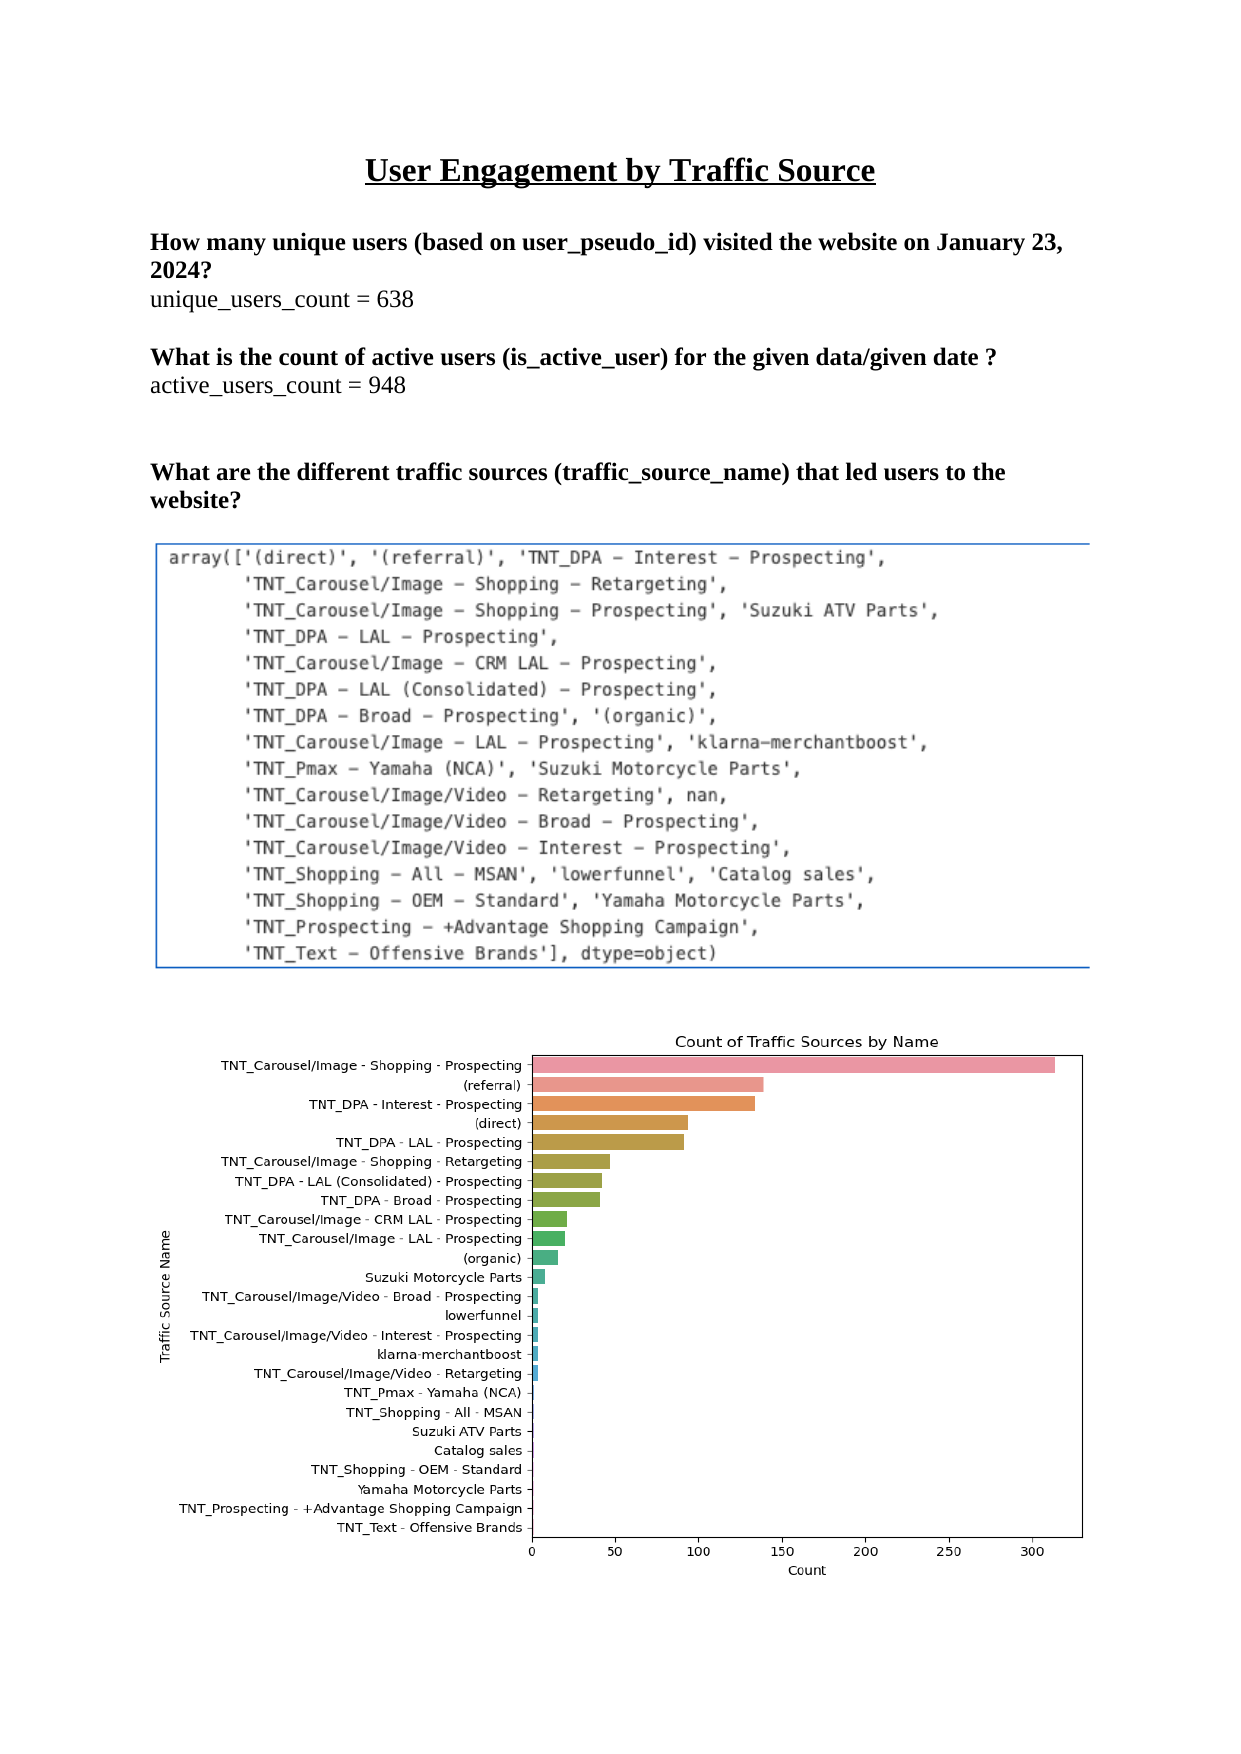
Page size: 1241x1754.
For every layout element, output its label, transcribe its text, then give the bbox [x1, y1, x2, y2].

text What is the count of active users (is_active_user) for the given data/given date ? [150, 342, 1090, 370]
text active_users_count = 948 [150, 370, 1090, 399]
text How many unique users (based on user_pseudo_id) visited the website on January 23, 2024? [150, 227, 1090, 284]
picture [150, 1027, 1090, 1587]
text User Engagement by Traffic Source [150, 150, 1090, 188]
picture [150, 542, 1090, 970]
text What are the different traffic sources (traffic_source_name) that led users to the website? [150, 457, 1090, 514]
text unique_users_count = 638 [150, 284, 1090, 313]
